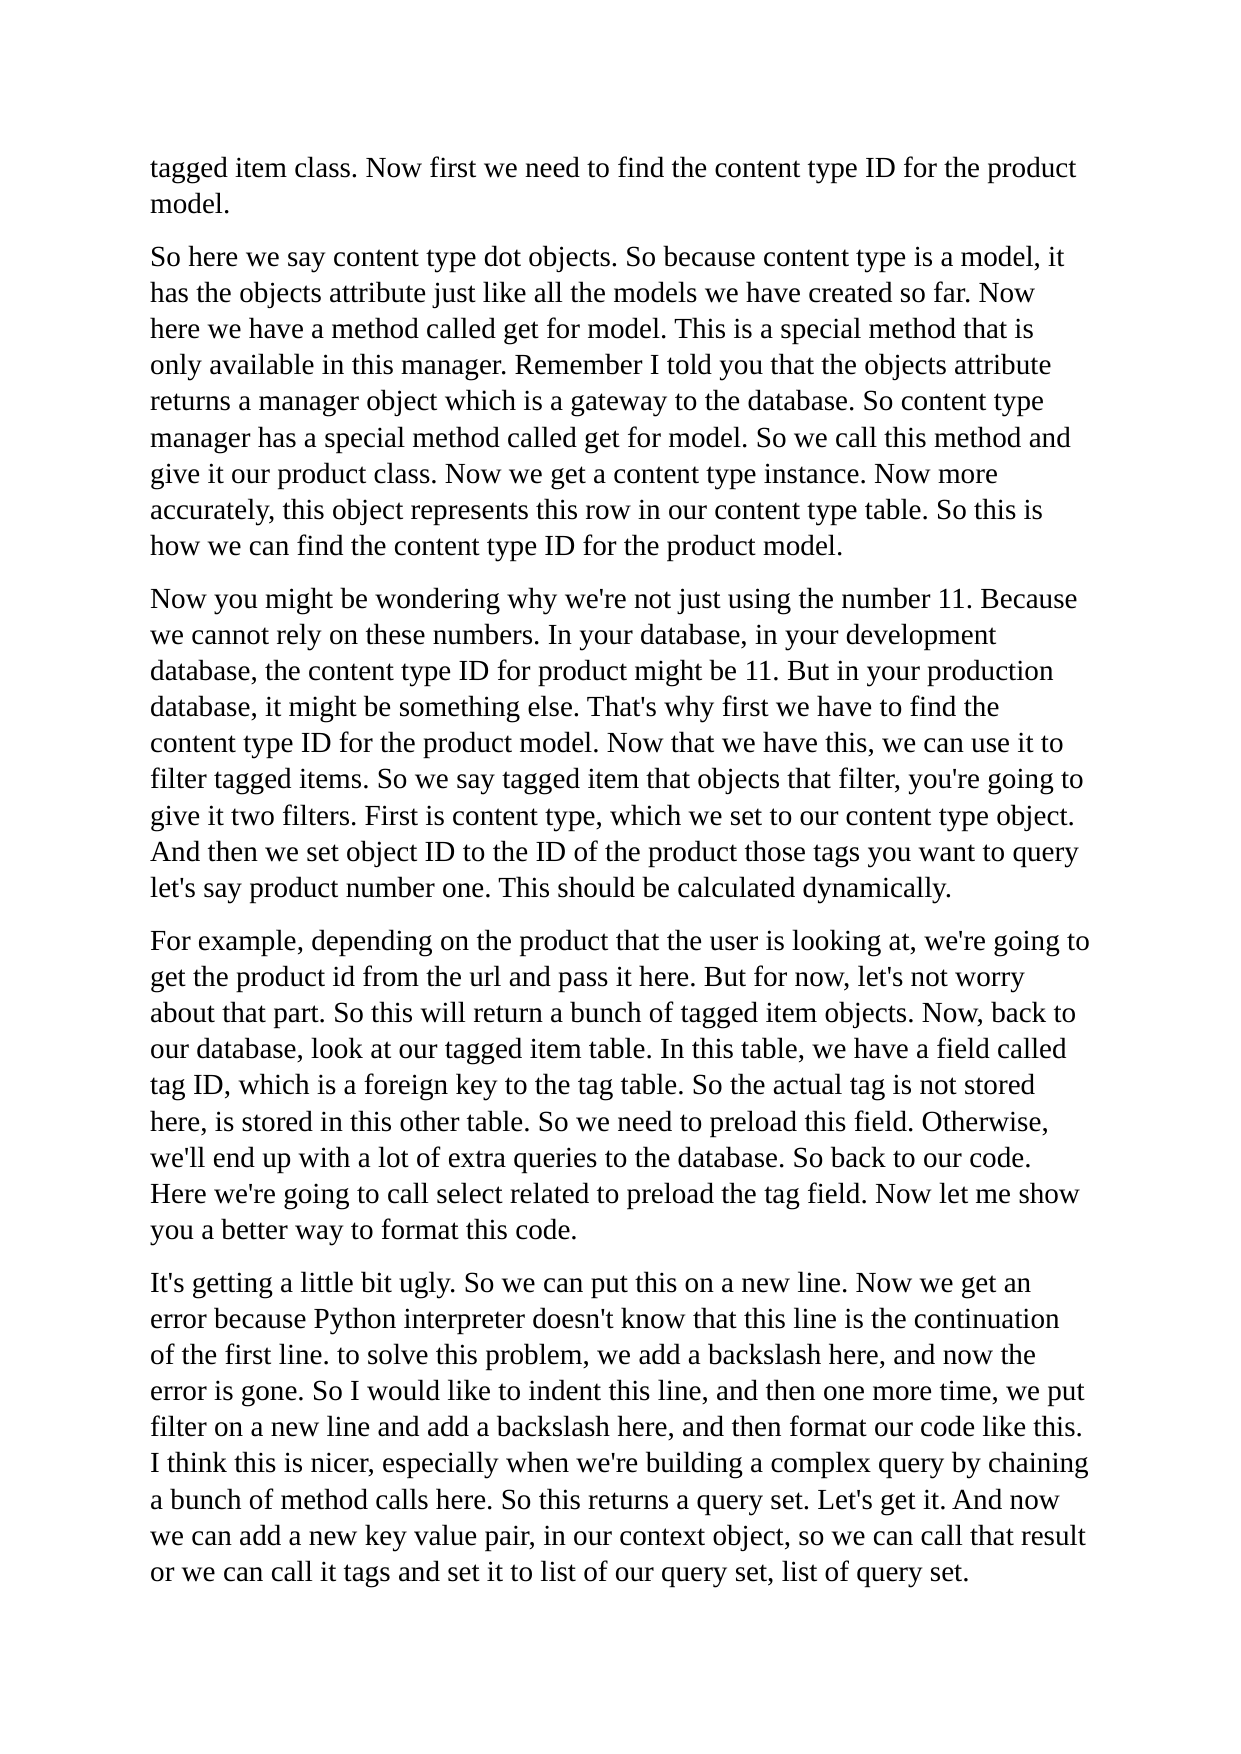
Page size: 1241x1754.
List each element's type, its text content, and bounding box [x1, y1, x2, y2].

text It's getting a little bit ugly. So we can put this on a new line. Now we get an error because Python interpreter doesn't know that this line is the continuation of the first line. to solve this problem, we add a backslash here, and now the error is gone. So I would like to indent this line, and then one more time, we put filter on a new line and add a backslash here, and then format our code like this. I think this is nicer, especially when we're building a complex query by chaining a bunch of method calls here. So this returns a query set. Let's get it. And now we can add a new key value pair, in our context object, so we can call that result or we can call it tags and set it to list of our query set, list of query set. [150, 1265, 1090, 1588]
text So here we say content type dot objects. So because content type is a model, it has the objects attribute just like all the models we have created so far. Now here we have a method called get for model. This is a special method that is only available in this manager. Remember I told you that the objects attribute returns a manager object which is a gateway to the database. So content type manager has a special method called get for model. So we call this method and give it our product class. Now we get a content type instance. Now more accurately, this object represents this row in our content type table. So this is how we can find the content type ID for the product model. [150, 239, 1090, 562]
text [150, 150, 1090, 220]
text For example, depending on the product that the user is looking at, we're going to get the product id from the url and pass it here. But for now, let's not worry about that part. So this will return a bunch of tagged item objects. Now, back to our database, look at our tagged item table. In this table, we have a field called tag ID, which is a foreign key to the tag table. So the actual tag is not stored here, is stored in this other table. So we need to preload this field. Otherwise, we'll end up with a lot of extra queries to the database. So back to our code. Here we're going to call select related to preload the tag field. Now let me show you a better way to format this code. [150, 923, 1090, 1246]
text Now you might be wondering why we're not just using the number 11. Because we cannot rely on these numbers. In your database, in your development database, the content type ID for product might be 11. But in your production database, it might be something else. That's why first we have to find the content type ID for the product model. Now that we have this, we can use it to filter tagged items. So we say tagged item that objects that filter, you're going to give it two filters. First is content type, which we set to our content type object. And then we set object ID to the ID of the product those tags you want to query let's say product number one. This should be calculated dynamically. [150, 581, 1090, 904]
